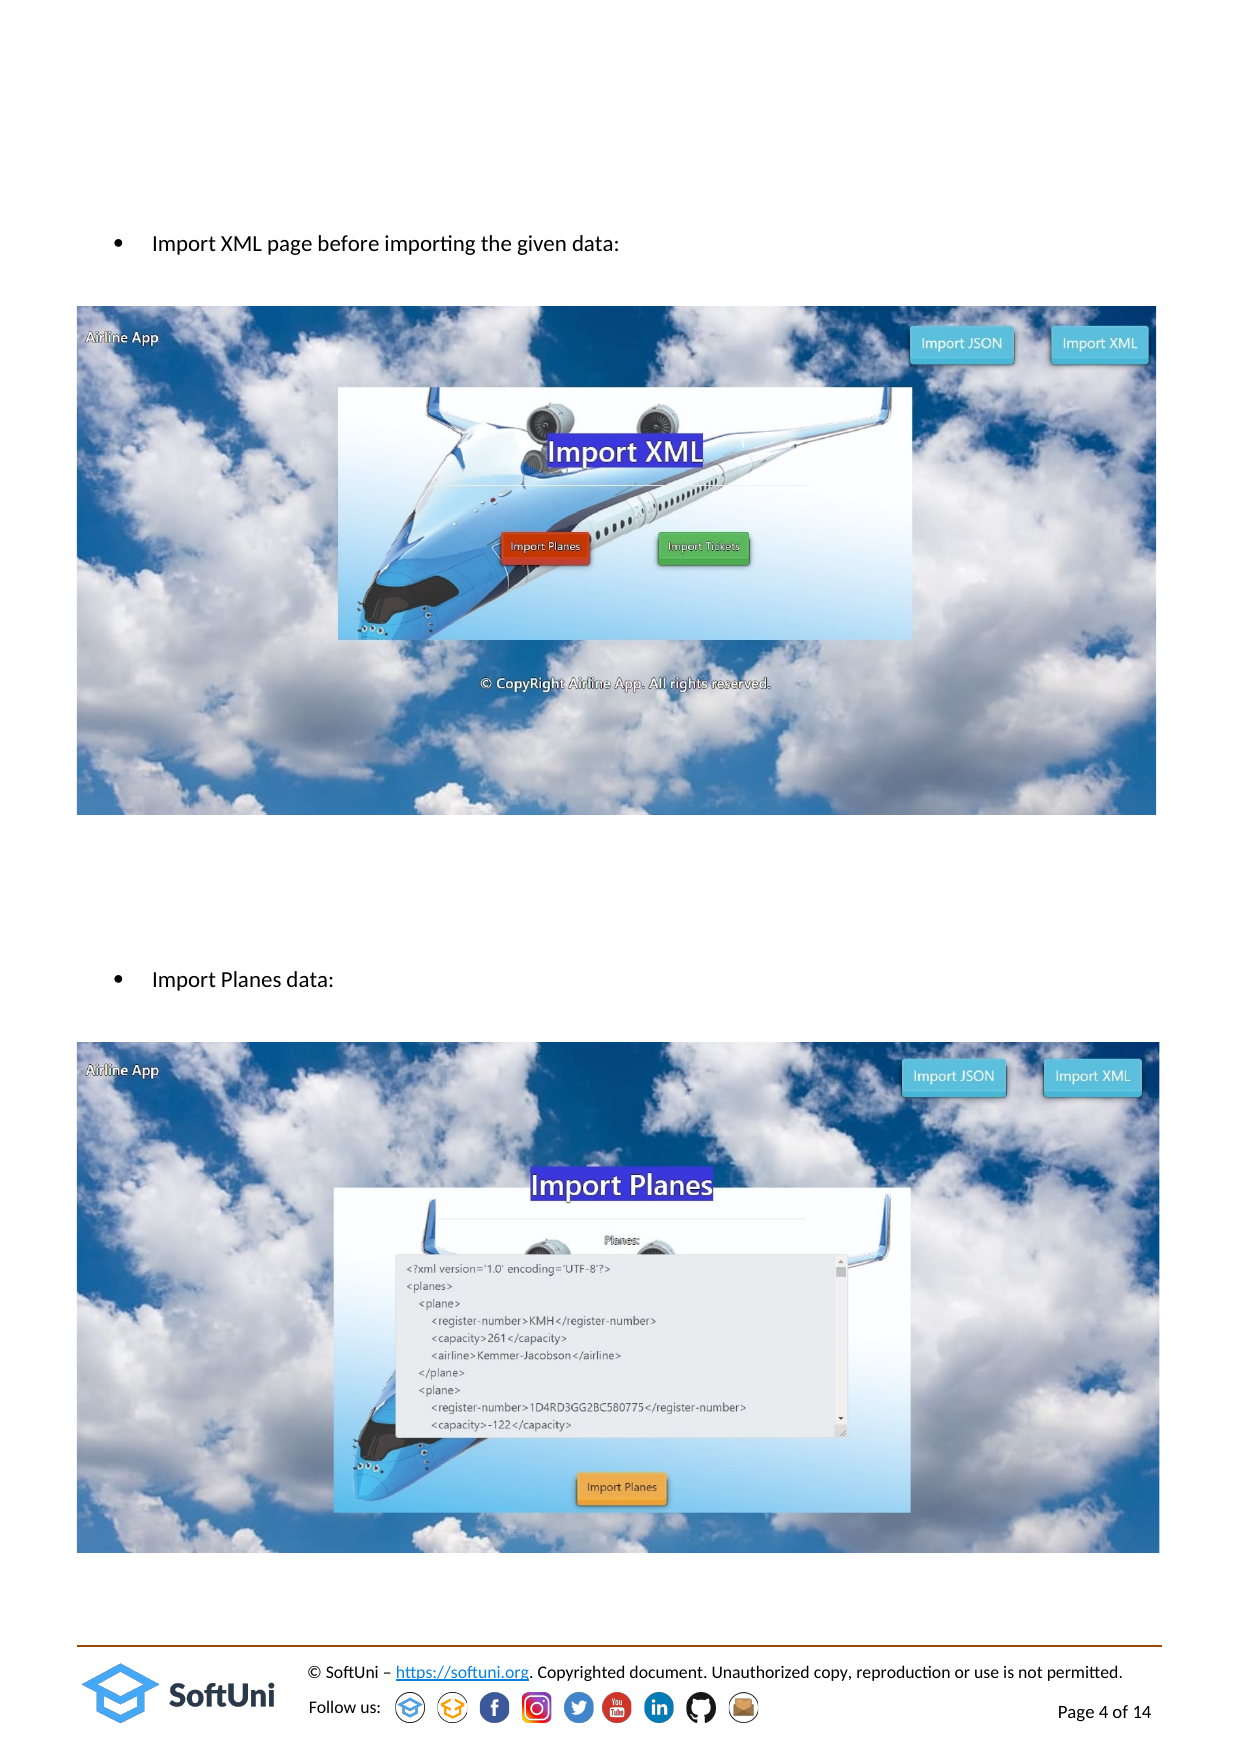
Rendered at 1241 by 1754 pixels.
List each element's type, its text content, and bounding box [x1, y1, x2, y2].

picture [658, 1705, 667, 1714]
picture [564, 1692, 594, 1723]
picture [644, 1714, 653, 1723]
picture [479, 1692, 510, 1723]
picture [602, 1692, 632, 1723]
picture [665, 1692, 674, 1701]
picture [522, 1692, 552, 1723]
picture [76, 306, 1157, 815]
picture [665, 1714, 674, 1723]
picture [728, 1692, 759, 1723]
picture [644, 1692, 653, 1701]
picture [437, 1692, 468, 1723]
list Import XML page before importing the given data: [114, 229, 1163, 290]
list Import Planes data: [114, 966, 1163, 1026]
picture [75, 1658, 281, 1729]
picture [76, 1042, 1160, 1553]
picture [395, 1692, 425, 1723]
picture [686, 1692, 716, 1723]
